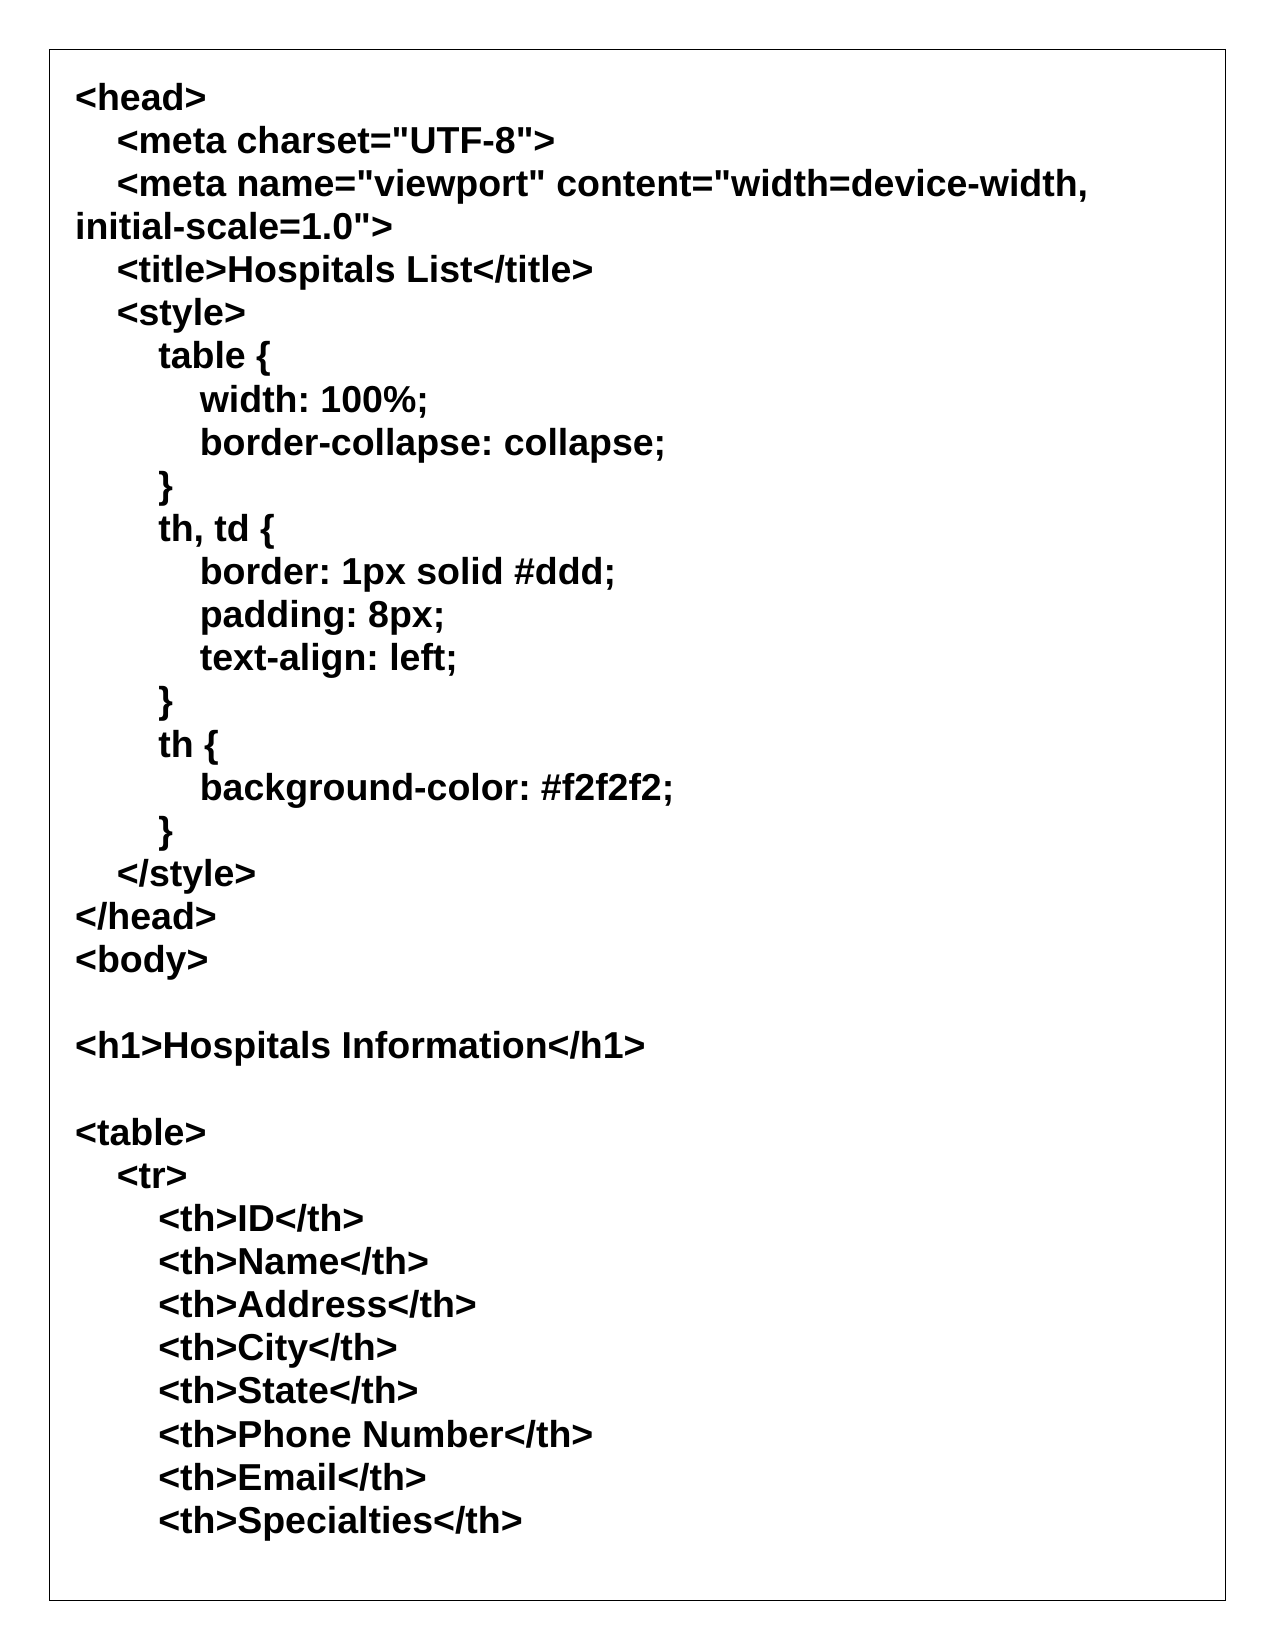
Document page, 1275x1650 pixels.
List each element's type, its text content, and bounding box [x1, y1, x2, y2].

text <tr> [75, 1153, 1200, 1196]
text text-align: left; [75, 636, 1200, 679]
text <th>Specialties</th> [75, 1498, 1200, 1541]
text <th>Email</th> [75, 1455, 1200, 1498]
text </style> [75, 851, 1200, 894]
text <style> [75, 291, 1200, 334]
text <head> [75, 75, 1200, 118]
text <title>Hospitals List</title> [75, 247, 1200, 291]
text } [75, 679, 1200, 722]
text <body> [75, 937, 1200, 981]
text th { [75, 722, 1200, 765]
text } [75, 808, 1200, 851]
text padding: 8px; [75, 592, 1200, 636]
text border: 1px solid #ddd; [75, 549, 1200, 592]
text <h1>Hospitals Information</h1> [75, 1024, 1200, 1067]
text <th>ID</th> [75, 1196, 1200, 1239]
text <th>State</th> [75, 1369, 1200, 1412]
text table { [75, 334, 1200, 377]
text width: 100%; [75, 377, 1200, 420]
text <th>Phone Number</th> [75, 1412, 1200, 1455]
text <th>City</th> [75, 1326, 1200, 1369]
text <meta name="viewport" content="width=device-width, initial-scale=1.0"> [75, 161, 1200, 247]
text <th>Address</th> [75, 1282, 1200, 1326]
text border-collapse: collapse; [75, 420, 1200, 463]
text background-color: #f2f2f2; [75, 765, 1200, 808]
text <th>Name</th> [75, 1239, 1200, 1282]
text } [75, 463, 1200, 506]
text </head> [75, 894, 1200, 937]
text <meta charset="UTF-8"> [75, 118, 1200, 161]
text th, td { [75, 506, 1200, 549]
text <table> [75, 1110, 1200, 1153]
